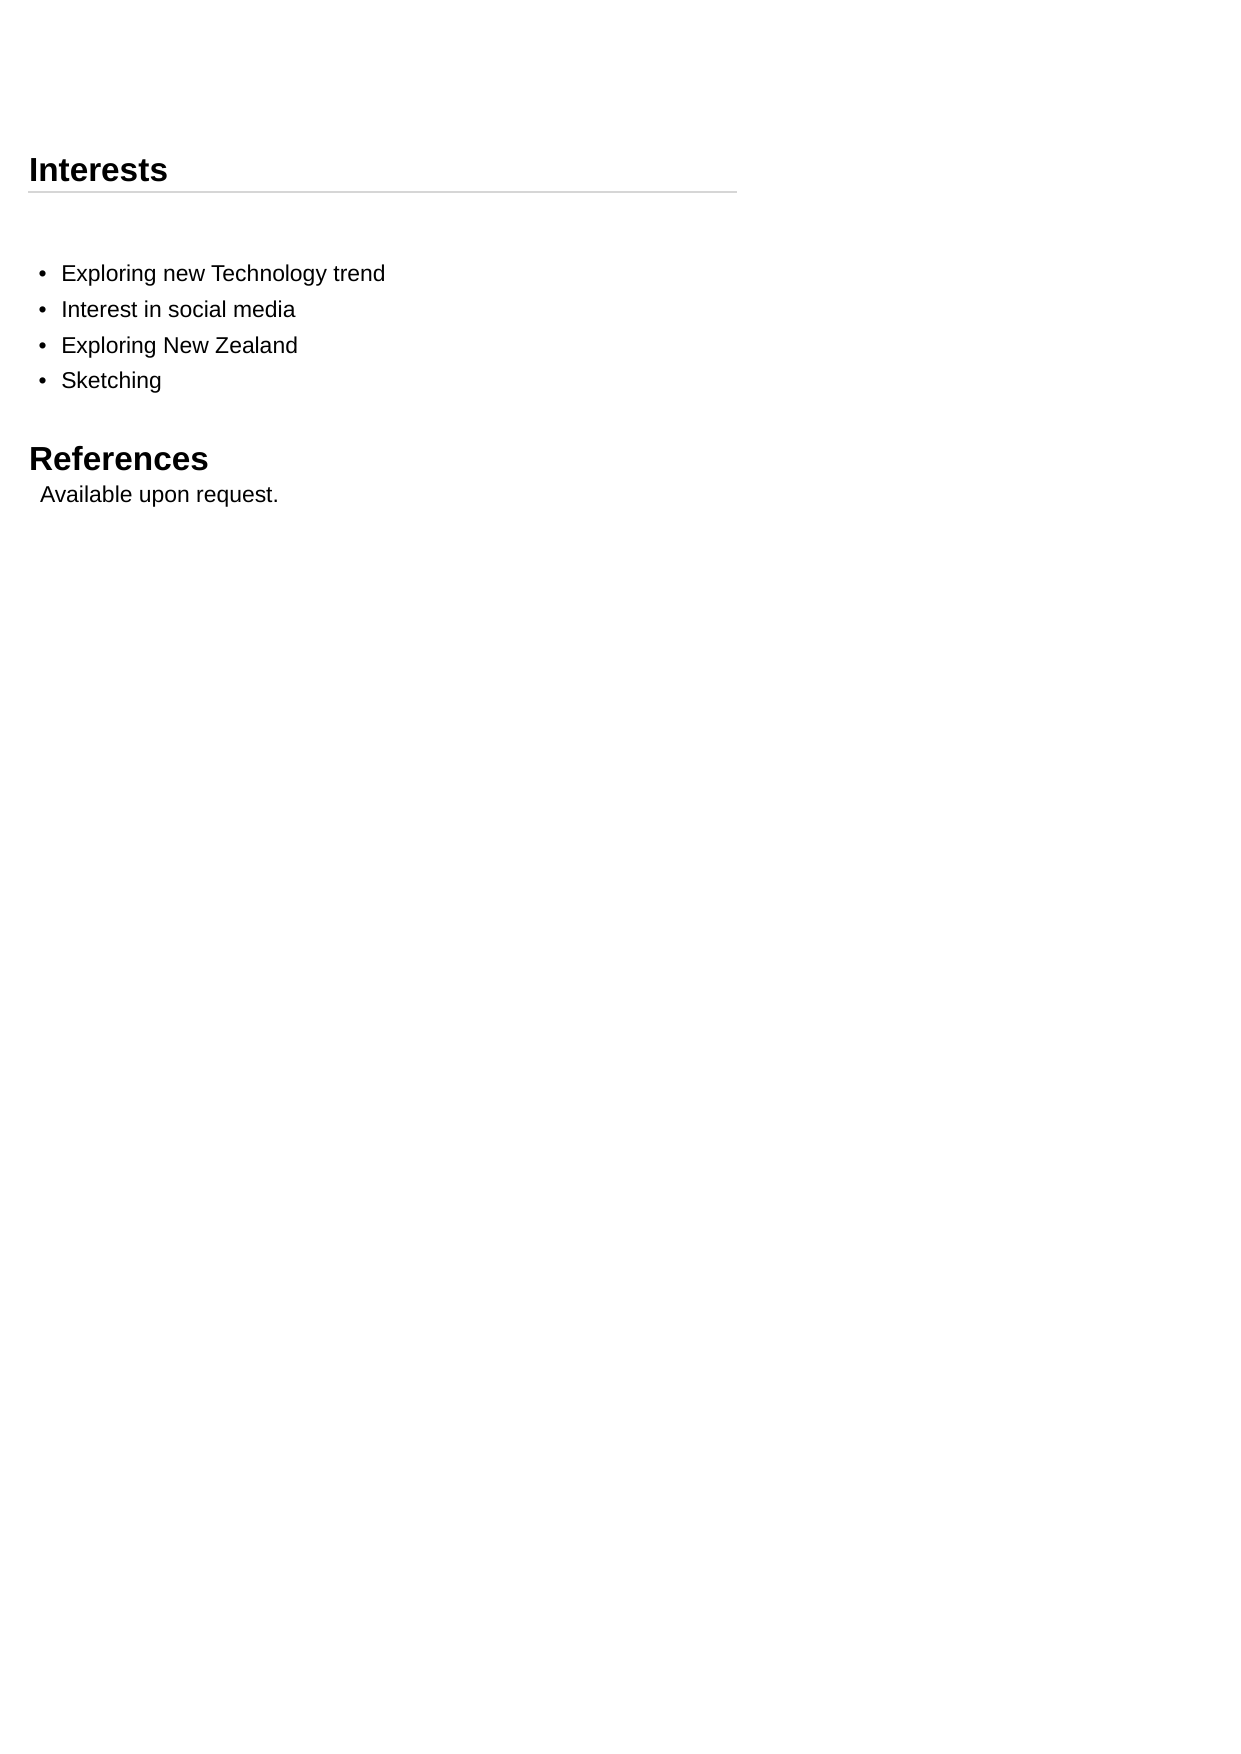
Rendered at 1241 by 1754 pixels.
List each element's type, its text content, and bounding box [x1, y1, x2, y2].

list Exploring new Technology trend [38, 260, 1139, 286]
text Available upon request. [40, 481, 1139, 507]
subtitle References [29, 439, 1139, 478]
list Exploring New Zealand [38, 332, 1139, 358]
list Sketching [38, 367, 1139, 394]
subtitle Interests [29, 150, 1139, 188]
list Interest in social media [38, 296, 1139, 322]
